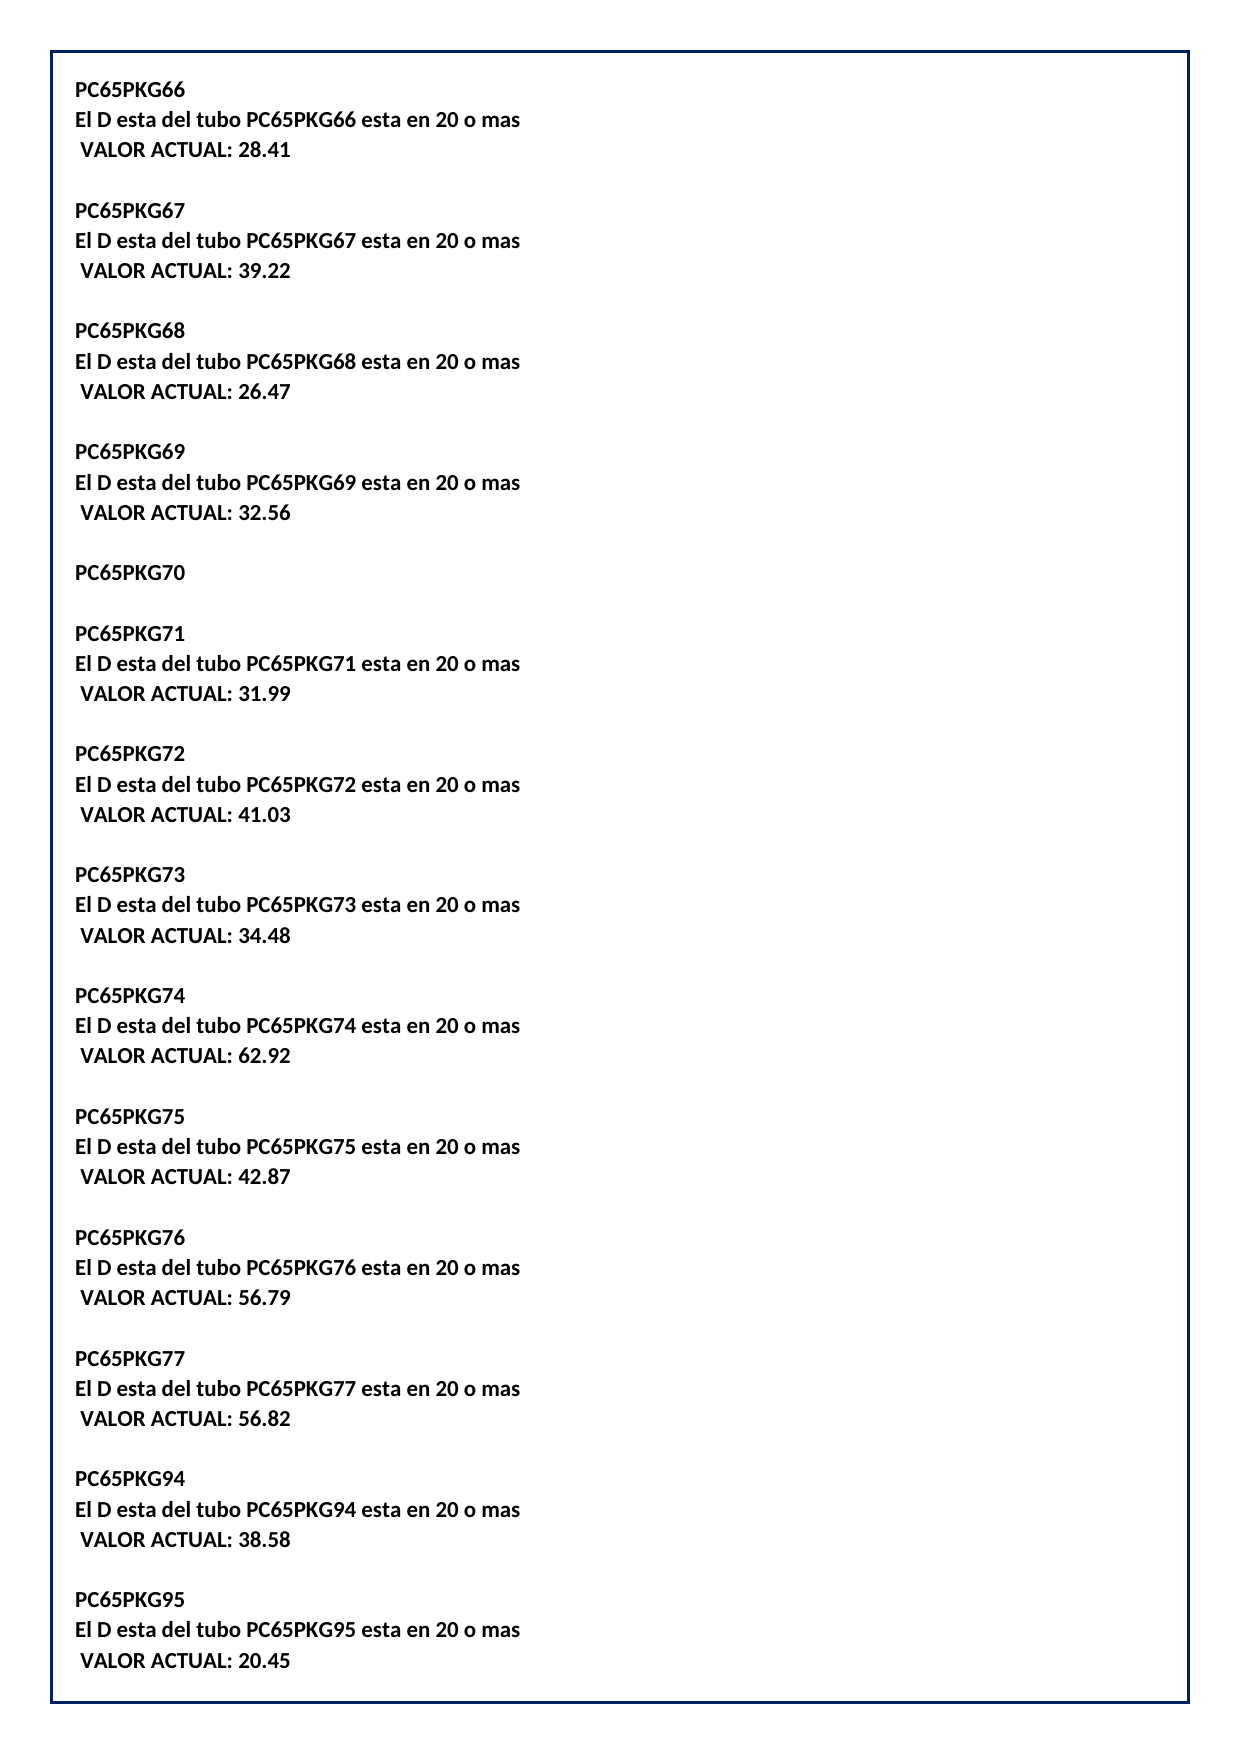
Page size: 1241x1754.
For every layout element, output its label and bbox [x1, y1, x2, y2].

text [75, 75, 1165, 1674]
